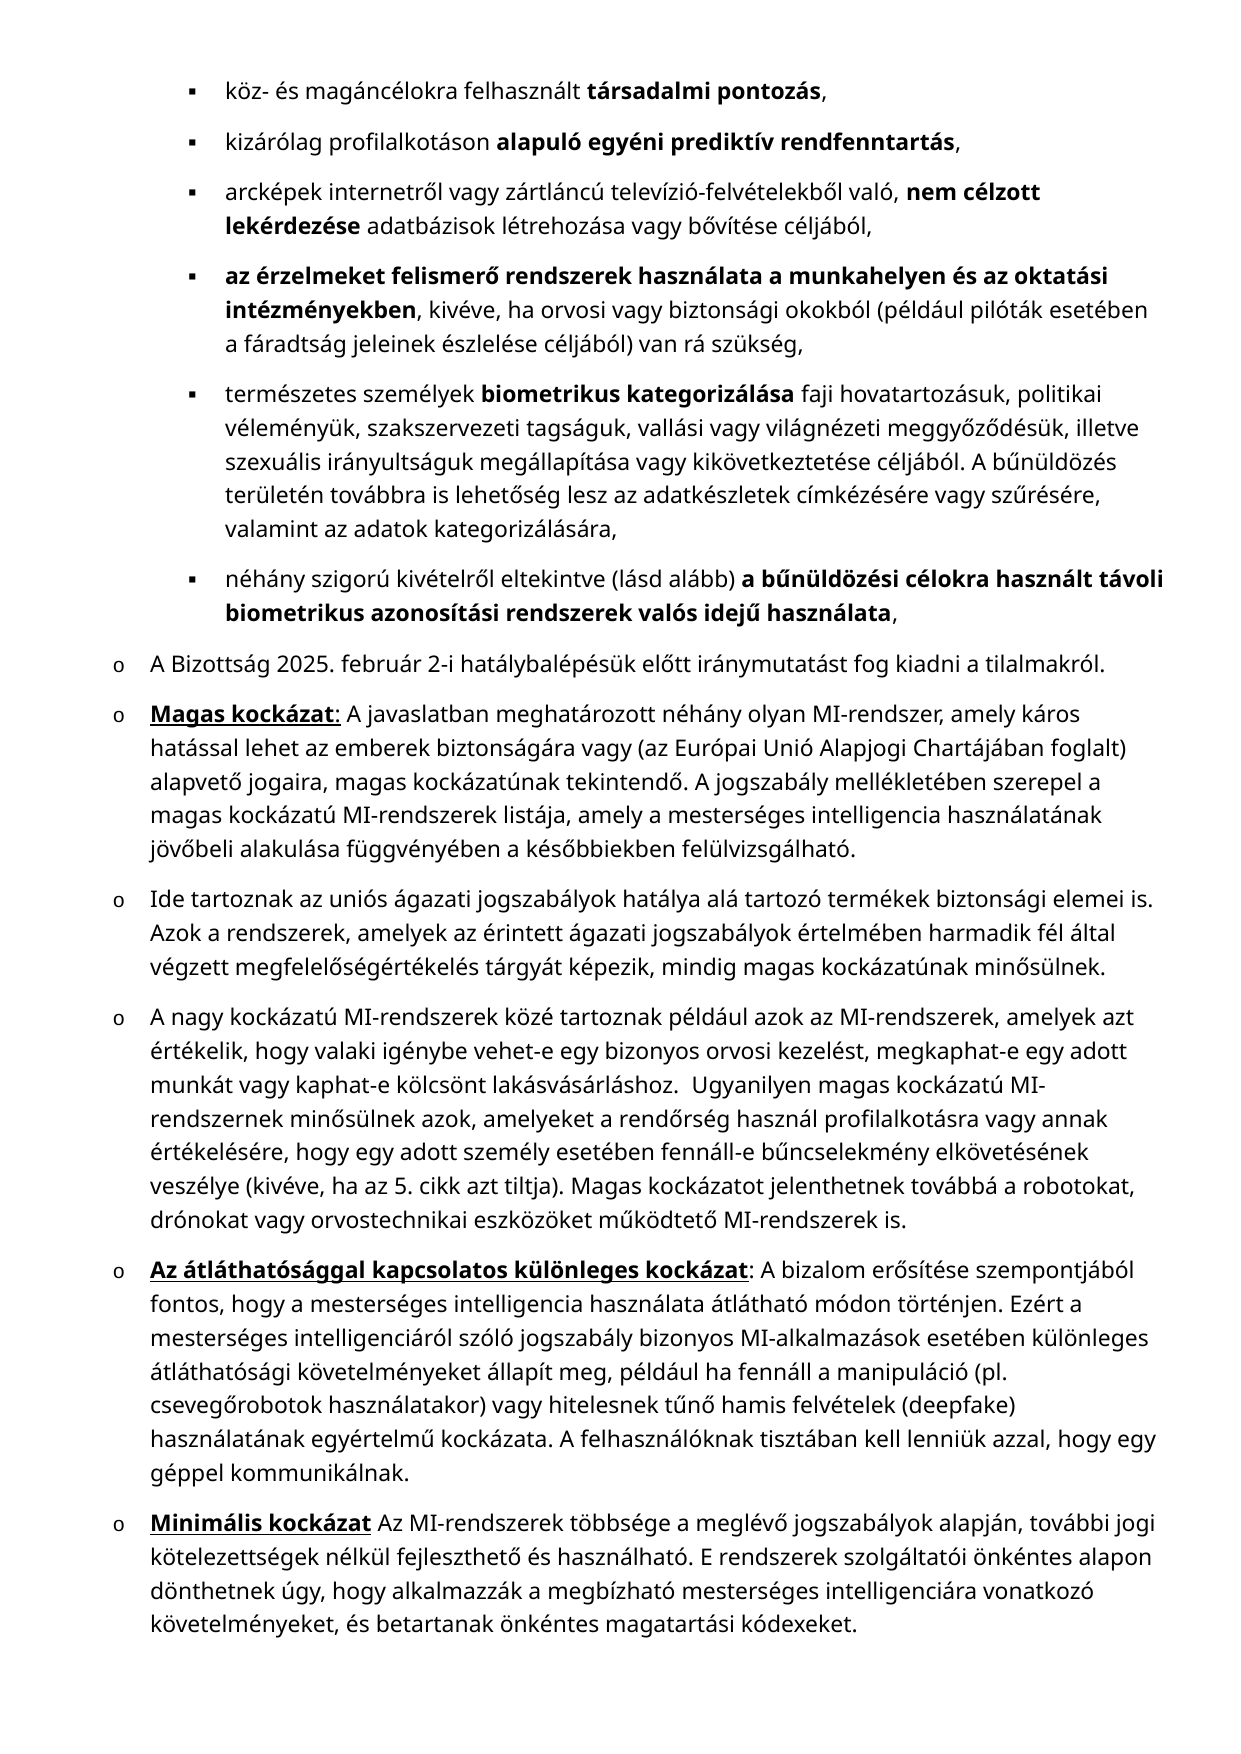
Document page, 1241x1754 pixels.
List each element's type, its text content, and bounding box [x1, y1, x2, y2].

list köz- és magáncélokra felhasznált társadalmi pontozás, [187, 75, 1165, 106]
list néhány szigorú kivételről eltekintve (lásd alább) a bűnüldözési célokra használt távoli biometrikus azonosítási rendszerek valós idejű használata, [187, 563, 1165, 628]
list A nagy kockázatú MI-rendszerek közé tartoznak például azok az MI-rendszerek, amelyek azt értékelik, hogy valaki igénybe vehet-e egy bizonyos orvosi kezelést, megkaphat-e egy adott munkát vagy kaphat-e kölcsönt lakásvásárláshoz. Ugyanilyen magas kockázatú MI-rendszernek minősülnek azok, amelyeket a rendőrség használ profilalkotásra vagy annak értékelésére, hogy egy adott személy esetében fennáll-e bűncselekmény elkövetésének veszélye (kivéve, ha az 5. cikk azt tiltja). Magas kockázatot jelenthetnek továbbá a robotokat, drónokat vagy orvostechnikai eszközöket működtető MI-rendszerek is. [112, 1001, 1165, 1235]
list A Bizottság 2025. február 2-i hatálybalépésük előtt iránymutatást fog kiadni a tilalmakról. [112, 647, 1165, 679]
list Minimális kockázat Az MI-rendszerek többsége a meglévő jogszabályok alapján, további jogi kötelezettségek nélkül fejleszthető és használható. E rendszerek szolgáltatói önkéntes alapon dönthetnek úgy, hogy alkalmazzák a megbízható mesterséges intelligenciára vonatkozó követelményeket, és betartanak önkéntes magatartási kódexeket. [112, 1507, 1165, 1639]
list Magas kockázat: A javaslatban meghatározott néhány olyan MI-rendszer, amely káros hatással lehet az emberek biztonságára vagy (az Európai Unió Alapjogi Chartájában foglalt) alapvető jogaira, magas kockázatúnak tekintendő. A jogszabály mellékletében szerepel a magas kockázatú MI-rendszerek listája, amely a mesterséges intelligencia használatának jövőbeli alakulása függvényében a későbbiekben felülvizsgálható. [112, 698, 1165, 864]
list arcképek internetről vagy zártláncú televízió-felvételekből való, nem célzott lekérdezése adatbázisok létrehozása vagy bővítése céljából, [187, 176, 1165, 241]
list Ide tartoznak az uniós ágazati jogszabályok hatálya alá tartozó termékek biztonsági elemei is. Azok a rendszerek, amelyek az érintett ágazati jogszabályok értelmében harmadik fél által végzett megfelelőségértékelés tárgyát képezik, mindig magas kockázatúnak minősülnek. [112, 883, 1165, 982]
list természetes személyek biometrikus kategorizálása faji hovatartozásuk, politikai véleményük, szakszervezeti tagságuk, vallási vagy világnézeti meggyőződésük, illetve szexuális irányultságuk megállapítása vagy kikövetkeztetése céljából. A bűnüldözés területén továbbra is lehetőség lesz az adatkészletek címkézésére vagy szűrésére, valamint az adatok kategorizálására, [187, 378, 1165, 544]
list az érzelmeket felismerő rendszerek használata a munkahelyen és az oktatási intézményekben, kivéve, ha orvosi vagy biztonsági okokból (például pilóták esetében a fáradtság jeleinek észlelése céljából) van rá szükség, [187, 260, 1165, 359]
list kizárólag profilalkotáson alapuló egyéni prediktív rendfenntartás, [187, 125, 1165, 157]
list Az átláthatósággal kapcsolatos különleges kockázat: A bizalom erősítése szempontjából fontos, hogy a mesterséges intelligencia használata átlátható módon történjen. Ezért a mesterséges intelligenciáról szóló jogszabály bizonyos MI-alkalmazások esetében különleges átláthatósági követelményeket állapít meg, például ha fennáll a manipuláció (pl. csevegőrobotok használatakor) vagy hitelesnek tűnő hamis felvételek (deepfake) használatának egyértelmű kockázata. A felhasználóknak tisztában kell lenniük azzal, hogy egy géppel kommunikálnak. [112, 1254, 1165, 1488]
